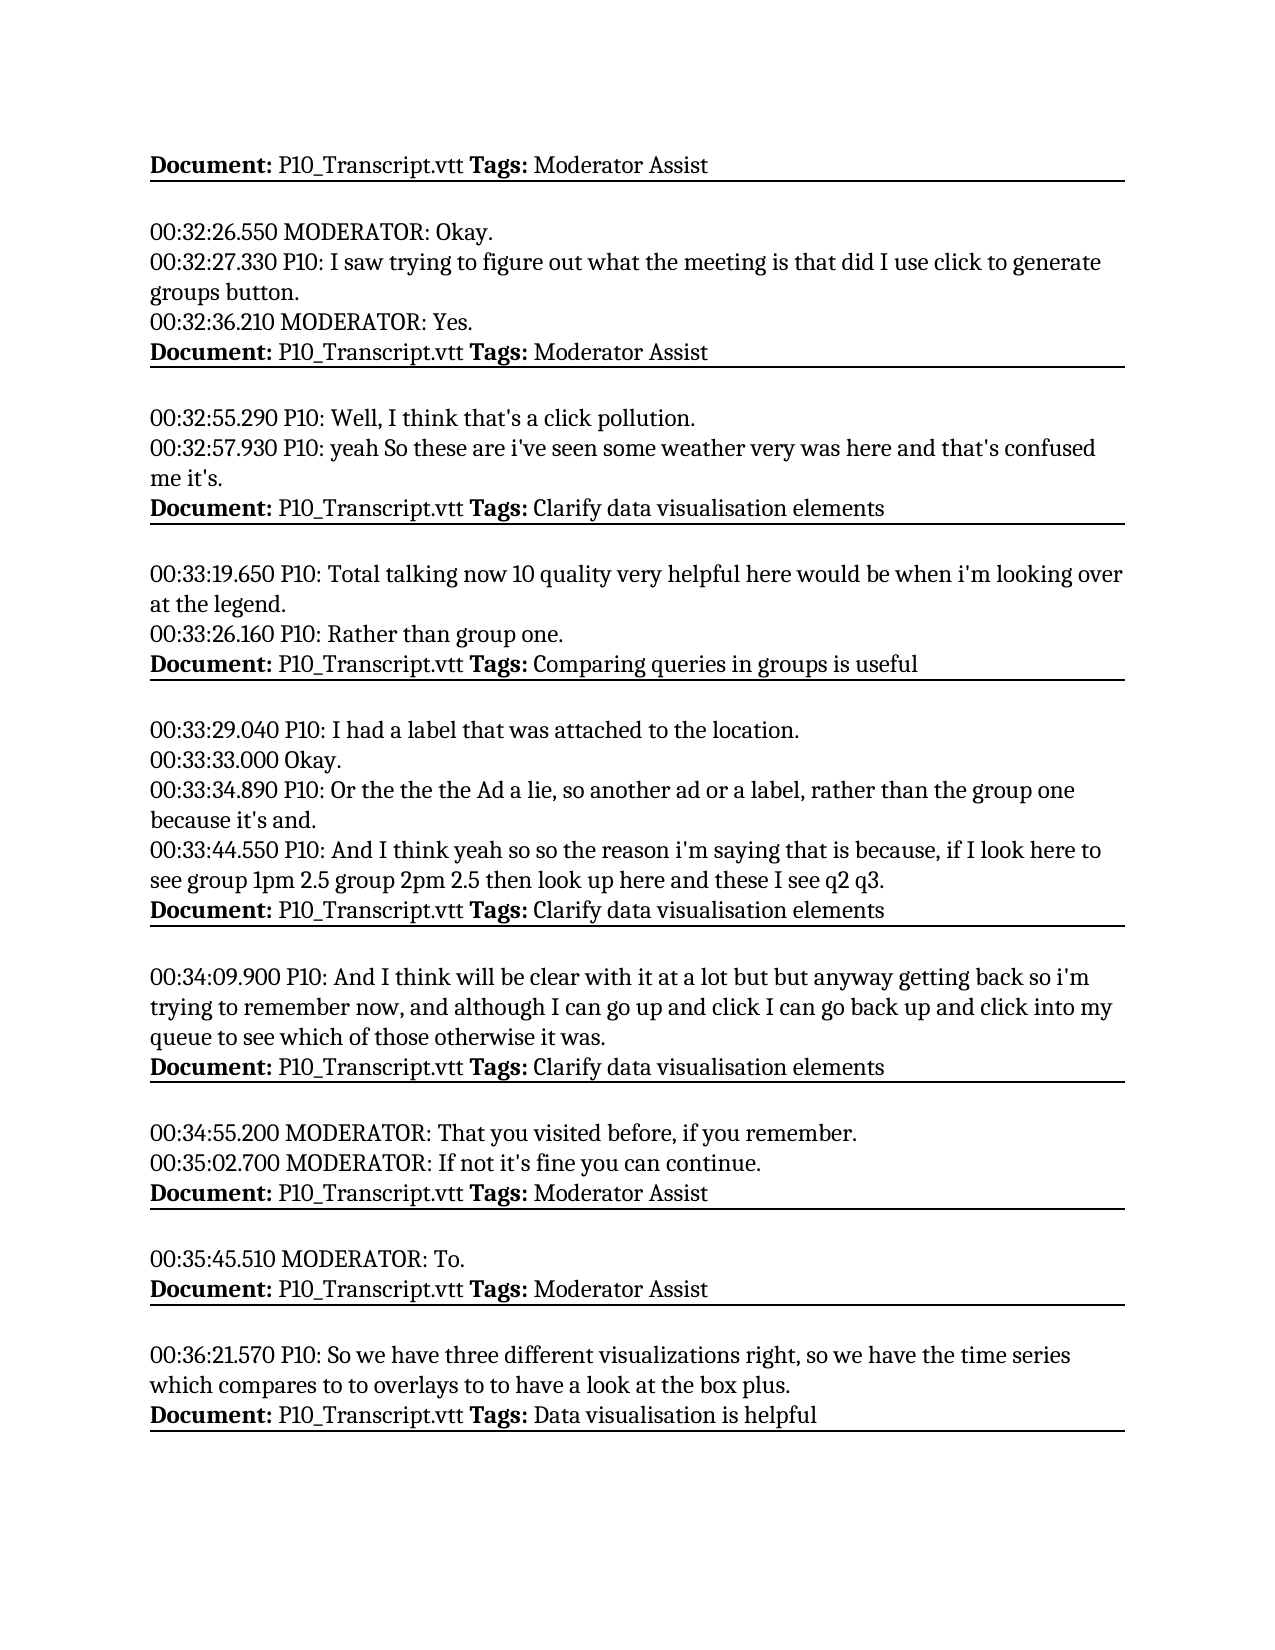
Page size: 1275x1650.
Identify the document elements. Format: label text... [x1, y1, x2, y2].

text 00:35:02.700 MODERATOR: If not it's fine you can continue. [150, 1147, 1125, 1177]
text 00:33:29.040 P10: I had a label that was attached to the location. [150, 715, 1125, 745]
text 00:32:27.330 P10: I saw trying to figure out what the meeting is that did I use click to generate groups button. [150, 246, 1125, 306]
text 00:32:55.290 P10: Well, I think that's a click pollution. [150, 402, 1125, 432]
text 00:33:26.160 P10: Rather than group one. [150, 619, 1125, 649]
text 00:32:36.210 MODERATOR: Yes. [150, 306, 1125, 336]
text 00:33:44.550 P10: And I think yeah so so the reason i'm saying that is because, if I look here to see group 1pm 2.5 group 2pm 2.5 then look up here and these I see q2 q3. [150, 835, 1125, 895]
text Document: P10_Transcript.vtt Tags: Clarify data visualisation elements [150, 1051, 1125, 1081]
text Document: P10_Transcript.vtt Tags: Comparing queries in groups is useful [150, 649, 1125, 679]
text 00:33:19.650 P10: Total talking now 10 quality very helpful here would be when i'm looking over at the legend. [150, 559, 1125, 619]
text Document: P10_Transcript.vtt Tags: Clarify data visualisation elements [150, 492, 1125, 522]
text 00:35:45.510 MODERATOR: To. [150, 1244, 1125, 1274]
text Document: P10_Transcript.vtt Tags: Moderator Assist [150, 1177, 1125, 1207]
text 00:32:57.930 P10: yeah So these are i've seen some weather very was here and that's confused me it's. [150, 432, 1125, 492]
text 00:34:55.200 MODERATOR: That you visited before, if you remember. [150, 1117, 1125, 1147]
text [150, 150, 1125, 180]
text 00:36:21.570 P10: So we have three different visualizations right, so we have the time series which compares to to overlays to to have a look at the box plus. [150, 1340, 1125, 1400]
text Document: P10_Transcript.vtt Tags: Clarify data visualisation elements [150, 895, 1125, 925]
text Document: P10_Transcript.vtt Tags: Moderator Assist [150, 336, 1125, 366]
text Document: P10_Transcript.vtt Tags: Moderator Assist [150, 1274, 1125, 1304]
text Document: P10_Transcript.vtt Tags: Data visualisation is helpful [150, 1400, 1125, 1430]
text 00:32:26.550 MODERATOR: Okay. [150, 216, 1125, 246]
text 00:33:34.890 P10: Or the the the Ad a lie, so another ad or a label, rather than the group one because it's and. [150, 775, 1125, 835]
text 00:33:33.000 Okay. [150, 745, 1125, 775]
text 00:34:09.900 P10: And I think will be clear with it at a lot but but anyway getting back so i'm trying to remember now, and although I can go up and click I can go back up and click into my queue to see which of those otherwise it was. [150, 961, 1125, 1051]
